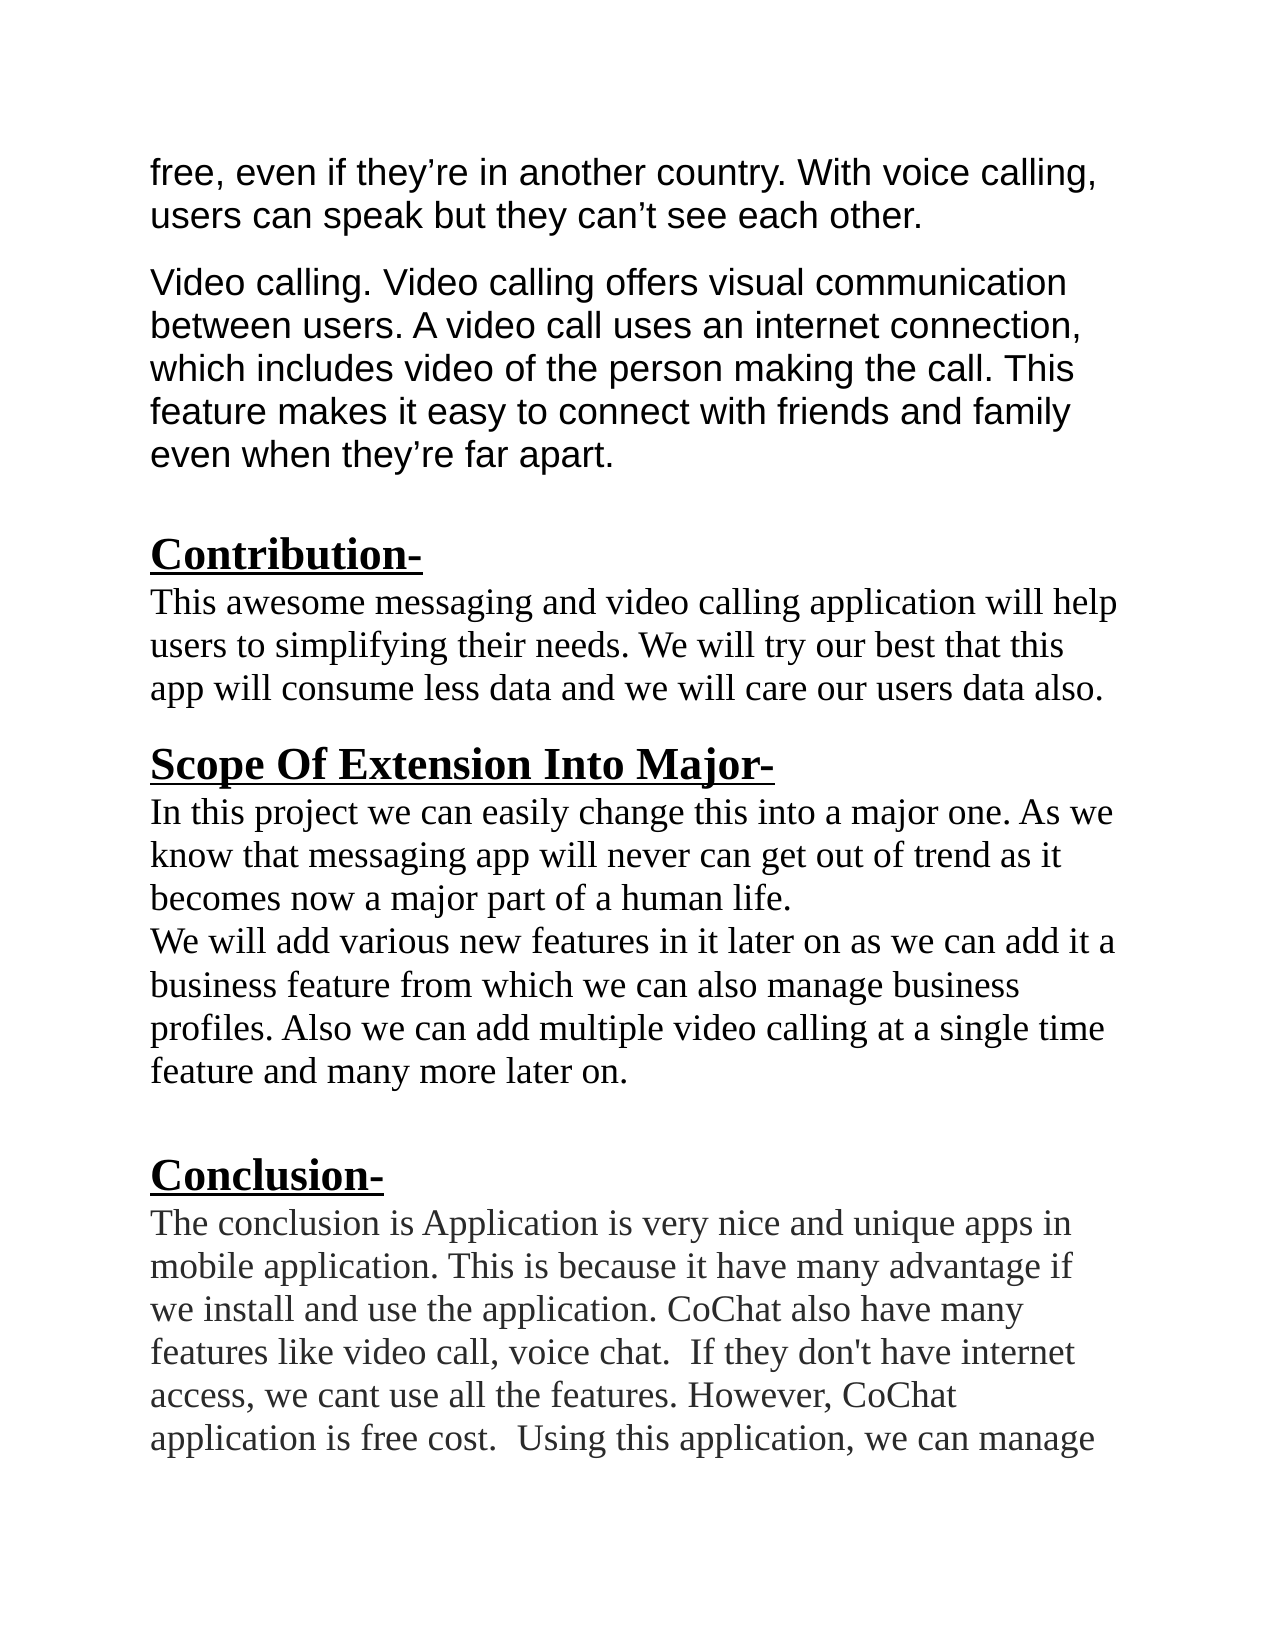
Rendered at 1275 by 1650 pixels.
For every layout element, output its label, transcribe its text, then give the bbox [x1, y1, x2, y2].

text We will add various new features in it later on as we can add it a business feature from which we can also manage business profiles. Also we can add multiple video calling at a single time feature and many more later on. [150, 963, 1125, 1136]
text Conclusion- [150, 1193, 1125, 1246]
text Contribution- [150, 571, 1125, 623]
text Scope Of Extension Into Major- [150, 781, 1125, 834]
text This awesome messaging and video calling application will help users to simplifying their needs. We will try our best that this app will consume less data and we will care our users data also. [150, 623, 1125, 753]
text In this project we can easily change this into a major one. As we know that messaging app will never can get out of trend as it becomes now a major part of a human life. [150, 834, 1125, 963]
text Voice calling. Voice calling lets users call their contacts for free, even if they’re in another country. With voice calling, users can speak but they can’t see each other. [150, 150, 1125, 279]
text Video calling. Video calling offers visual communication between users. A video call uses an internet connection, which includes video of the person making the call. This feature makes it easy to connect with friends and family even when they’re far apart. [150, 303, 1125, 518]
